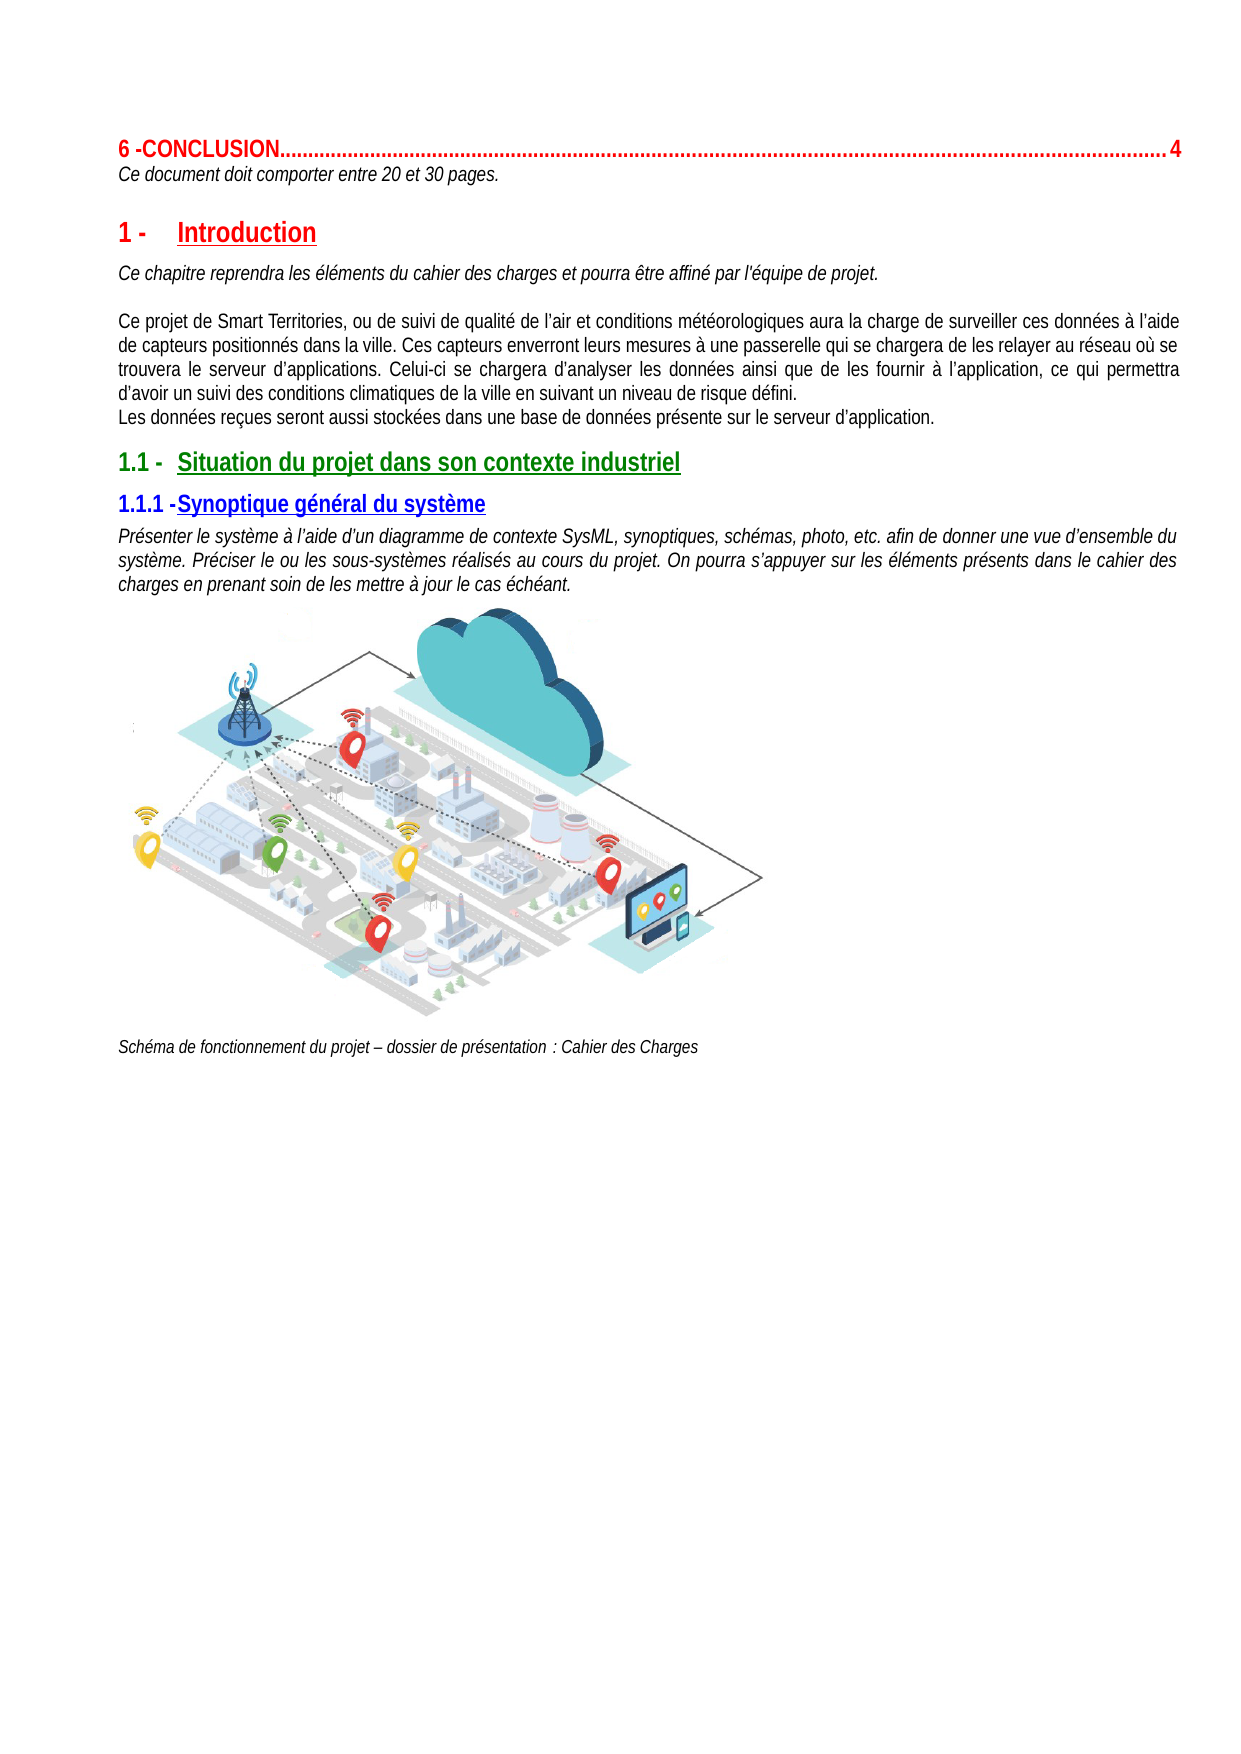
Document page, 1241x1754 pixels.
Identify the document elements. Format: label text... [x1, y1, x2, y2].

text Schéma de fonctionnement du projet – dossier de présentation : Cahier des Charges [118, 1036, 1181, 1058]
text Ce document doit comporter entre 20 et 30 pages. [118, 162, 1181, 186]
text Les données reçues seront aussi stockées dans une base de données présente sur le serveur d’application. [118, 404, 1181, 428]
text Synoptique général du système [118, 489, 1181, 518]
text Ce chapitre reprendra les éléments du cahier des charges et pourra être affiné par l'équipe de projet. [118, 261, 1181, 285]
picture [118, 601, 776, 1031]
text Ce projet de Smart Territories, ou de suivi de qualité de l’air et conditions météorologiques aura la charge de surveiller ces données à l’aide de capteurs positionnés dans la ville. Ces capteurs enverront leurs mesures à une passerelle qui se chargera de les relayer au réseau où se trouvera le serveur d’applications. Celui-ci se chargera d’analyser les données ainsi que de les fournir à l’application, ce qui permettra d’avoir un suivi des conditions climatiques de la ville en suivant un niveau de risque défini. [118, 309, 1181, 404]
text Introduction [118, 216, 1181, 249]
text Situation du projet dans son contexte industriel [118, 446, 1181, 477]
text Présenter le système à l’aide d’un diagramme de contexte SysML, synoptiques, schémas, photo, etc. afin de donner une vue d’ensemble du système. Préciser le ou les sous-systèmes réalisés au cours du projet. On pourra s’appuyer sur les éléments présents dans le cahier des charges en prenant soin de les mettre à jour le cas échéant. [118, 524, 1181, 596]
text 6 -Conclusion 4 [118, 133, 1181, 162]
